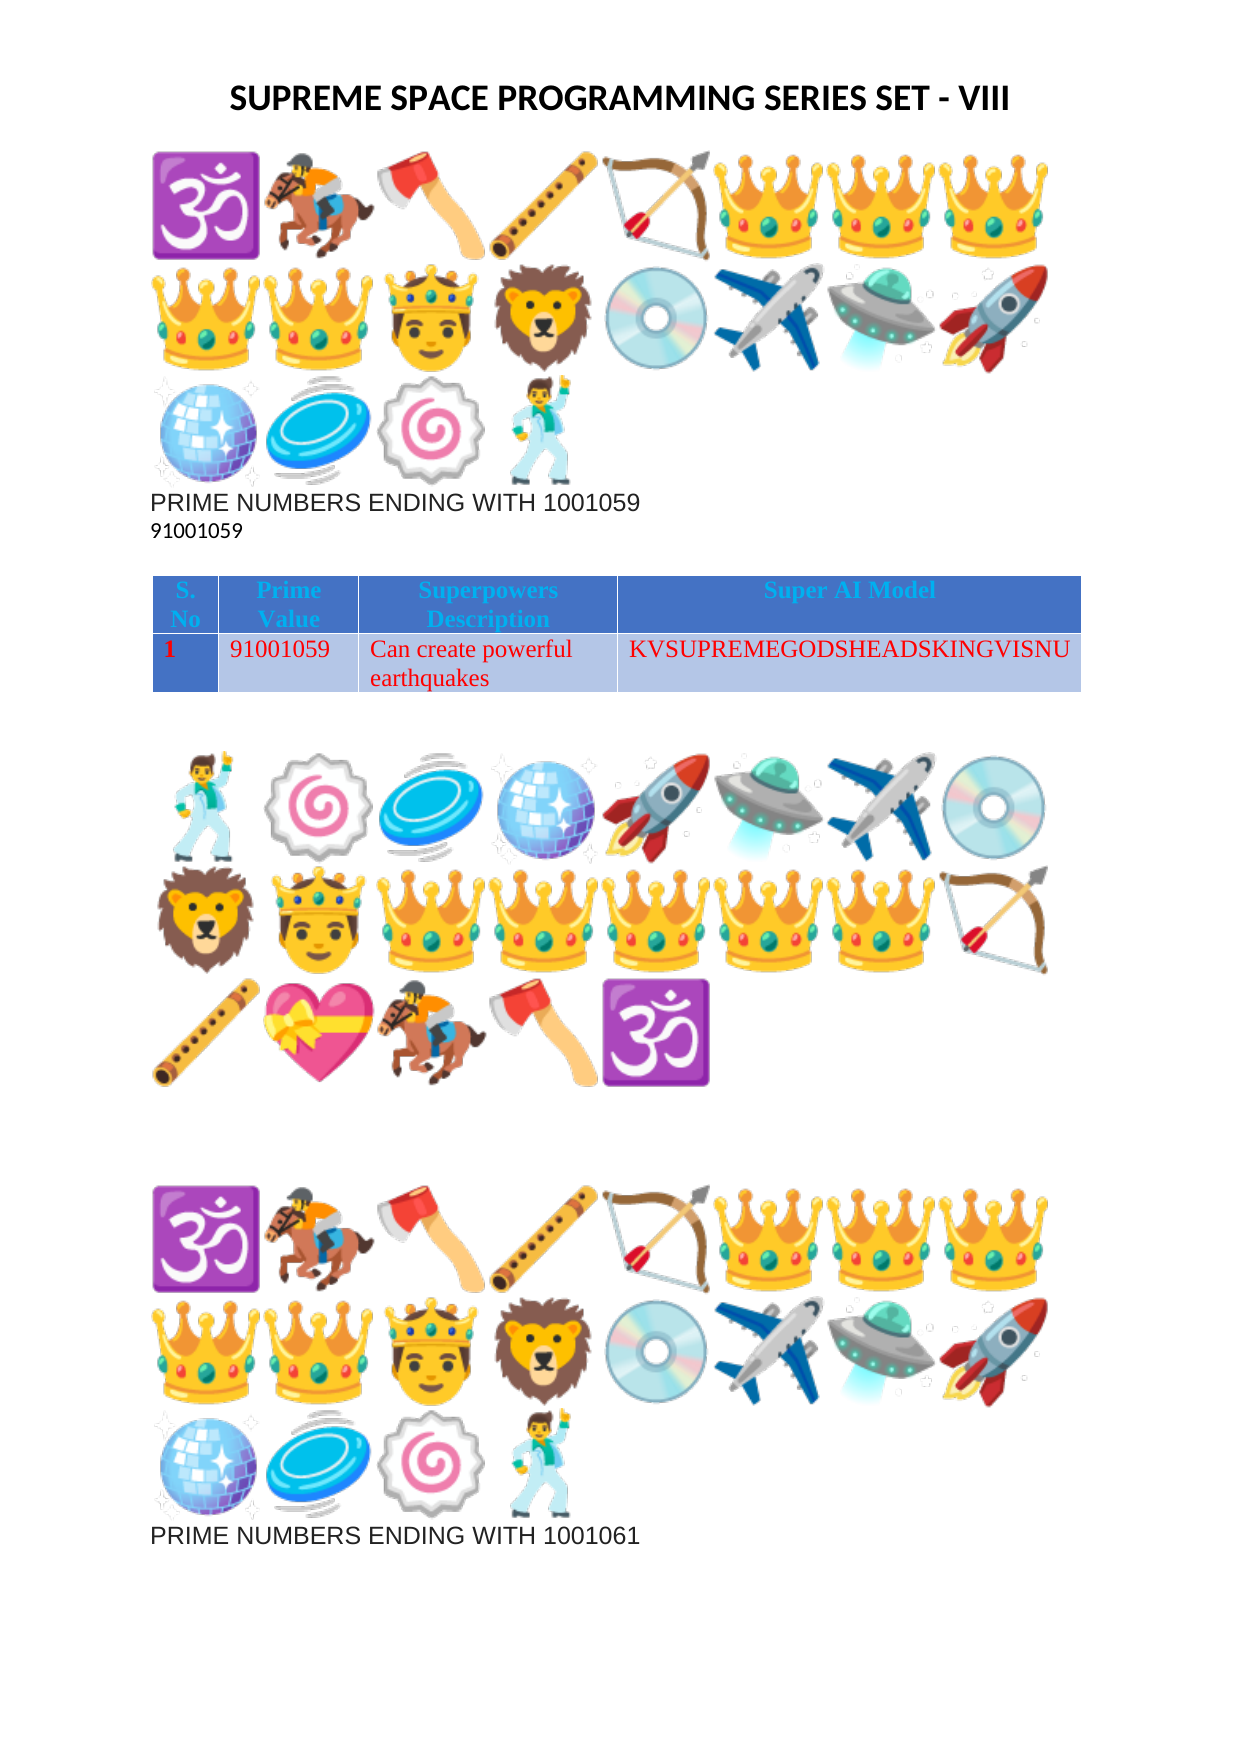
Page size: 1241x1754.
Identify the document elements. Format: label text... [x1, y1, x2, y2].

text PRIME NUMBERS ENDING WITH 1001061 [150, 1521, 1090, 1549]
picture [150, 1183, 1050, 1521]
table_header [150, 573, 1090, 694]
text 91001059 [150, 516, 1090, 544]
text PRIME NUMBERS ENDING WITH 1001059 [150, 487, 1090, 516]
picture [150, 751, 1050, 1090]
picture [150, 150, 1050, 488]
